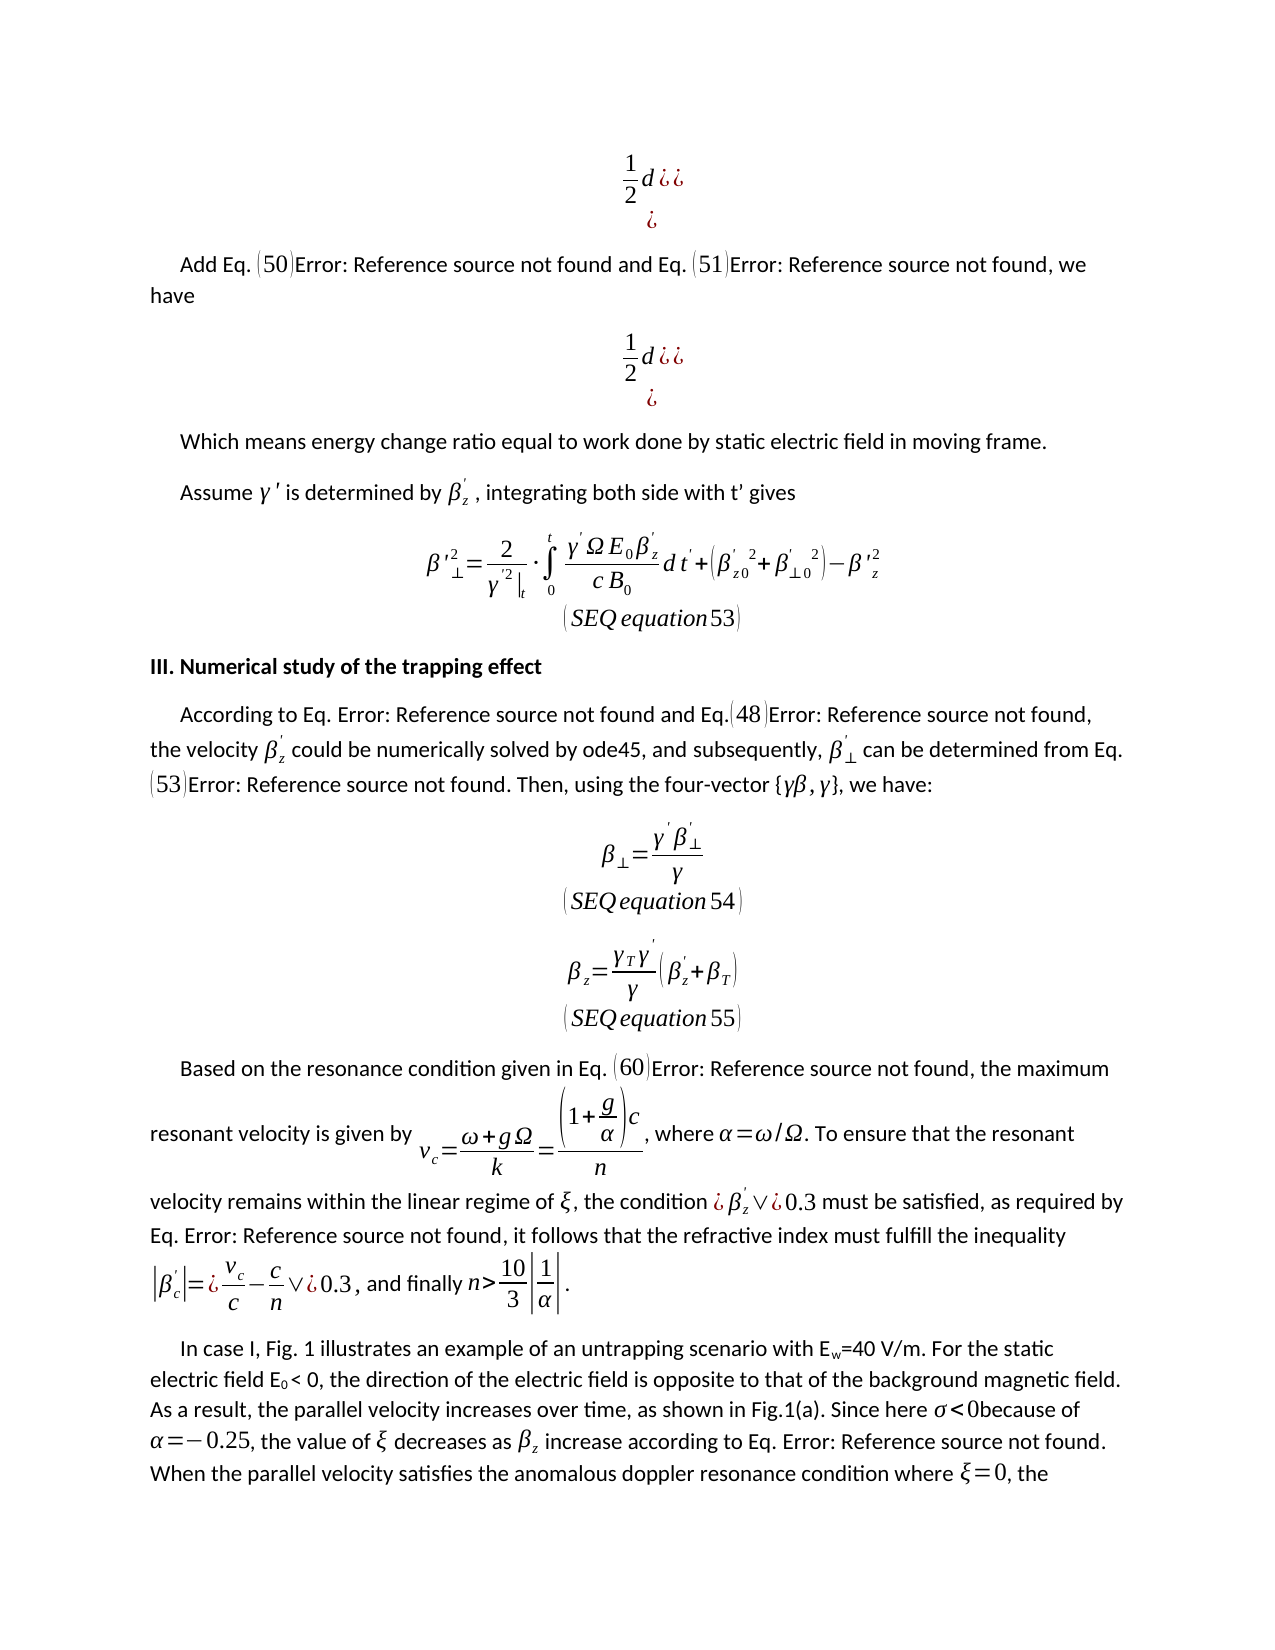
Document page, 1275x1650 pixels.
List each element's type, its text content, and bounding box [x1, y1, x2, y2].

text Which means energy change ratio equal to work done by static electric field in moving frame. [150, 427, 1125, 455]
text Add Eq. and Eq. , we have [150, 249, 1125, 310]
text Assume is determined by , integrating both side with t’ gives [150, 474, 1125, 509]
text III. Numerical study of the trapping effect [150, 652, 1125, 680]
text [150, 1334, 1125, 1487]
